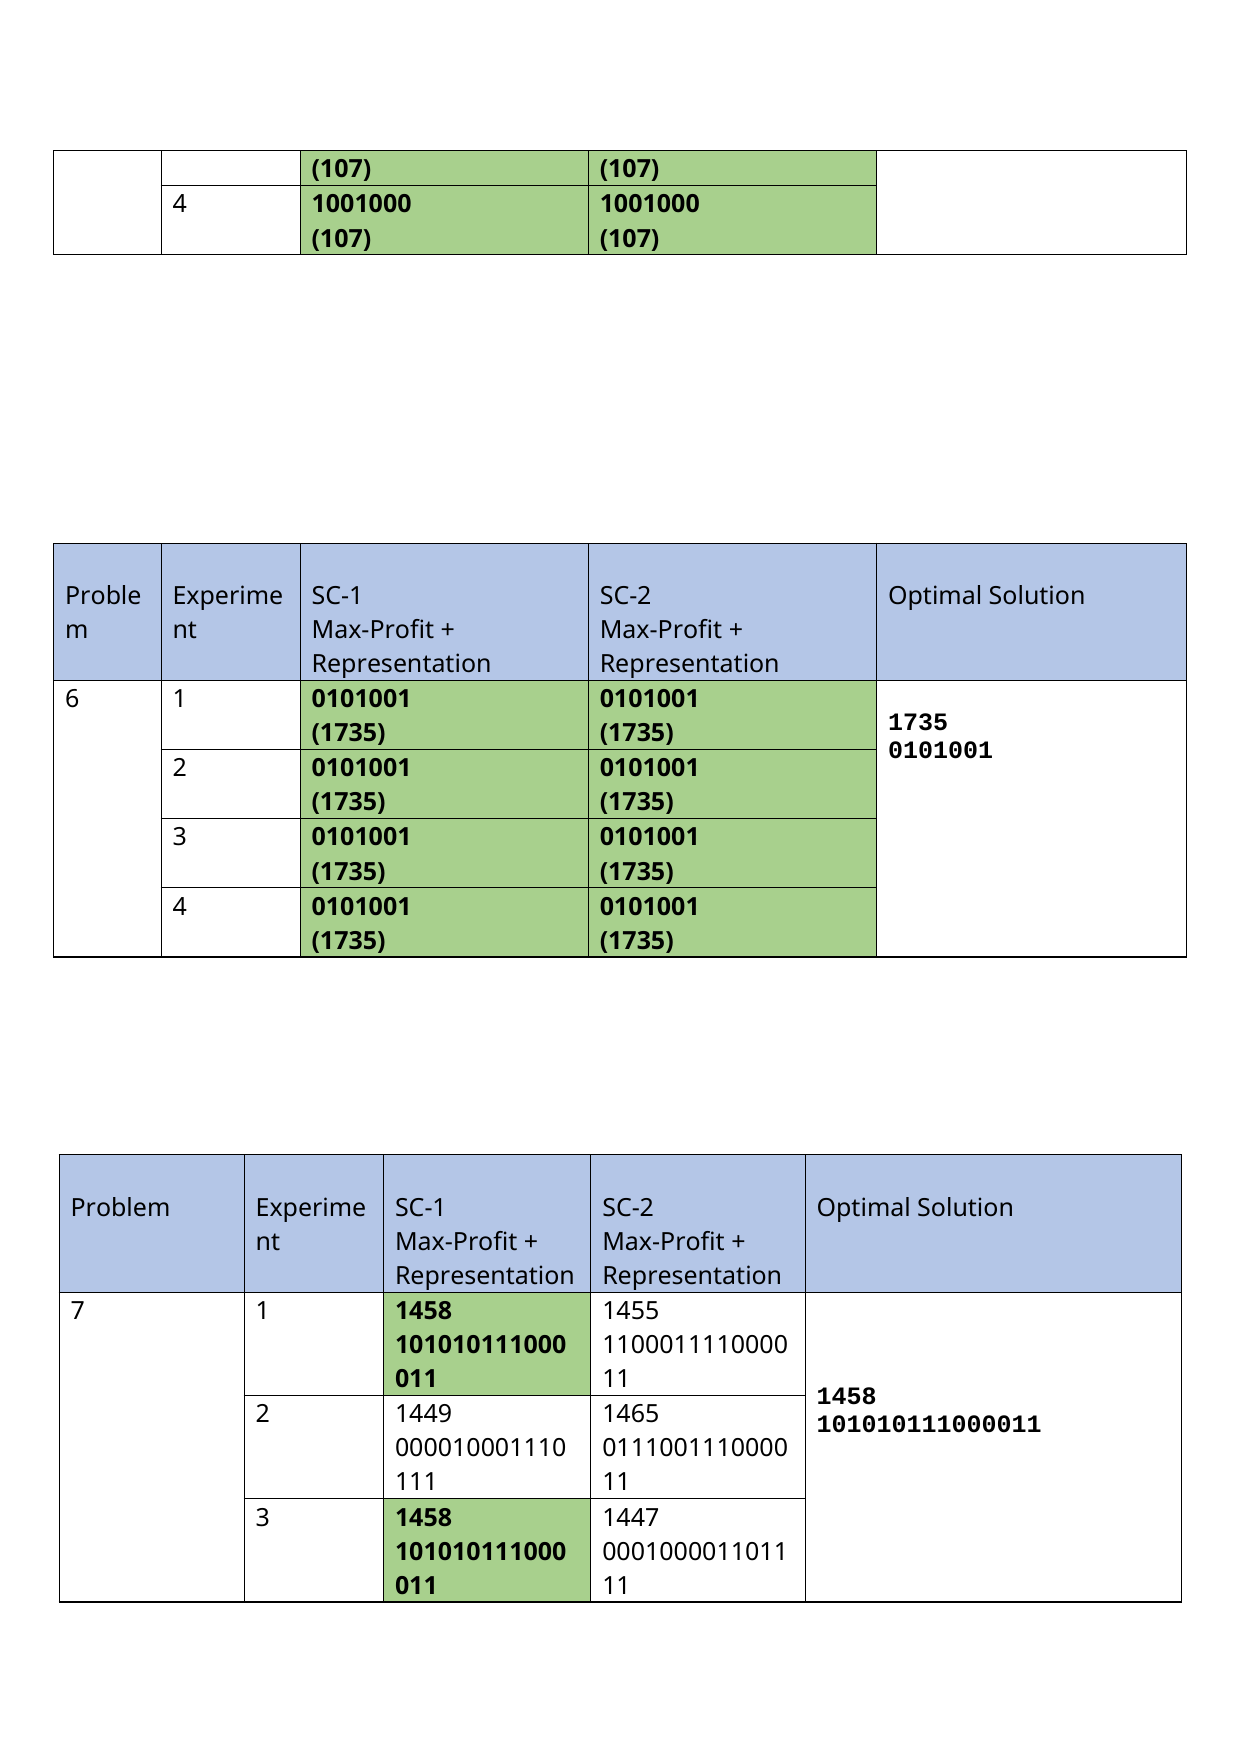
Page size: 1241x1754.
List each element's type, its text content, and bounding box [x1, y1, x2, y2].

table_cell 3 [162, 819, 300, 887]
table_cell 1458 101010111000011 [384, 1293, 590, 1395]
table_cell 0101001 (1735) [301, 888, 588, 956]
table_cell 7 [60, 1293, 244, 1601]
table_header Experiment [245, 1155, 383, 1292]
table_cell 1001000 (107) [589, 186, 876, 254]
table_cell 3 [162, 151, 300, 185]
table_cell 0101001 (1735) [589, 681, 876, 749]
table_cell 2 [162, 750, 300, 818]
table_cell 0101001 (1735) [589, 888, 876, 956]
table_cell 6 [54, 681, 161, 956]
table_header SC-2 Max-Profit + Representation [589, 544, 876, 680]
table_cell 1458 101010111000011 [806, 1293, 1181, 1601]
table_header Optimal Solution [877, 544, 1186, 680]
table_cell 1447 000100001101111 [591, 1499, 805, 1601]
table_cell 1735 0101001 [877, 681, 1186, 956]
table_cell 0101001 (1735) [301, 819, 588, 887]
table_cell 0101001 (1735) [301, 750, 588, 818]
table_cell 4 [162, 186, 300, 254]
table_cell 1 [162, 681, 300, 749]
table_header SC-1 Max-Profit + Representation [301, 544, 588, 680]
table_cell 0101001 (1735) [589, 819, 876, 887]
table_header Optimal Solution [806, 1155, 1181, 1292]
table_cell 1001000 (107) [301, 151, 588, 185]
table_cell 0101001 (1735) [301, 681, 588, 749]
table_header SC-1 Max-Profit + Representation [384, 1155, 590, 1292]
table_header Experiment [162, 544, 300, 680]
table_cell 1465 011100111000011 [591, 1396, 805, 1498]
table_cell 1001000 (107) [589, 151, 876, 185]
table_header Problem [54, 544, 161, 680]
table_cell 1001000 (107) [301, 186, 588, 254]
table_header SC-2 Max-Profit + Representation [591, 1155, 805, 1292]
table_cell 3 [245, 1499, 383, 1601]
table_cell 4 [162, 888, 300, 956]
table_cell 1 [245, 1293, 383, 1395]
table_cell 1449 000010001110111 [384, 1396, 590, 1498]
table_cell 1458 101010111000011 [384, 1499, 590, 1601]
table_header Problem [60, 1155, 244, 1292]
table_cell 1455 110001111000011 [591, 1293, 805, 1395]
table_cell 2 [245, 1396, 383, 1498]
table_cell 0101001 (1735) [589, 750, 876, 818]
